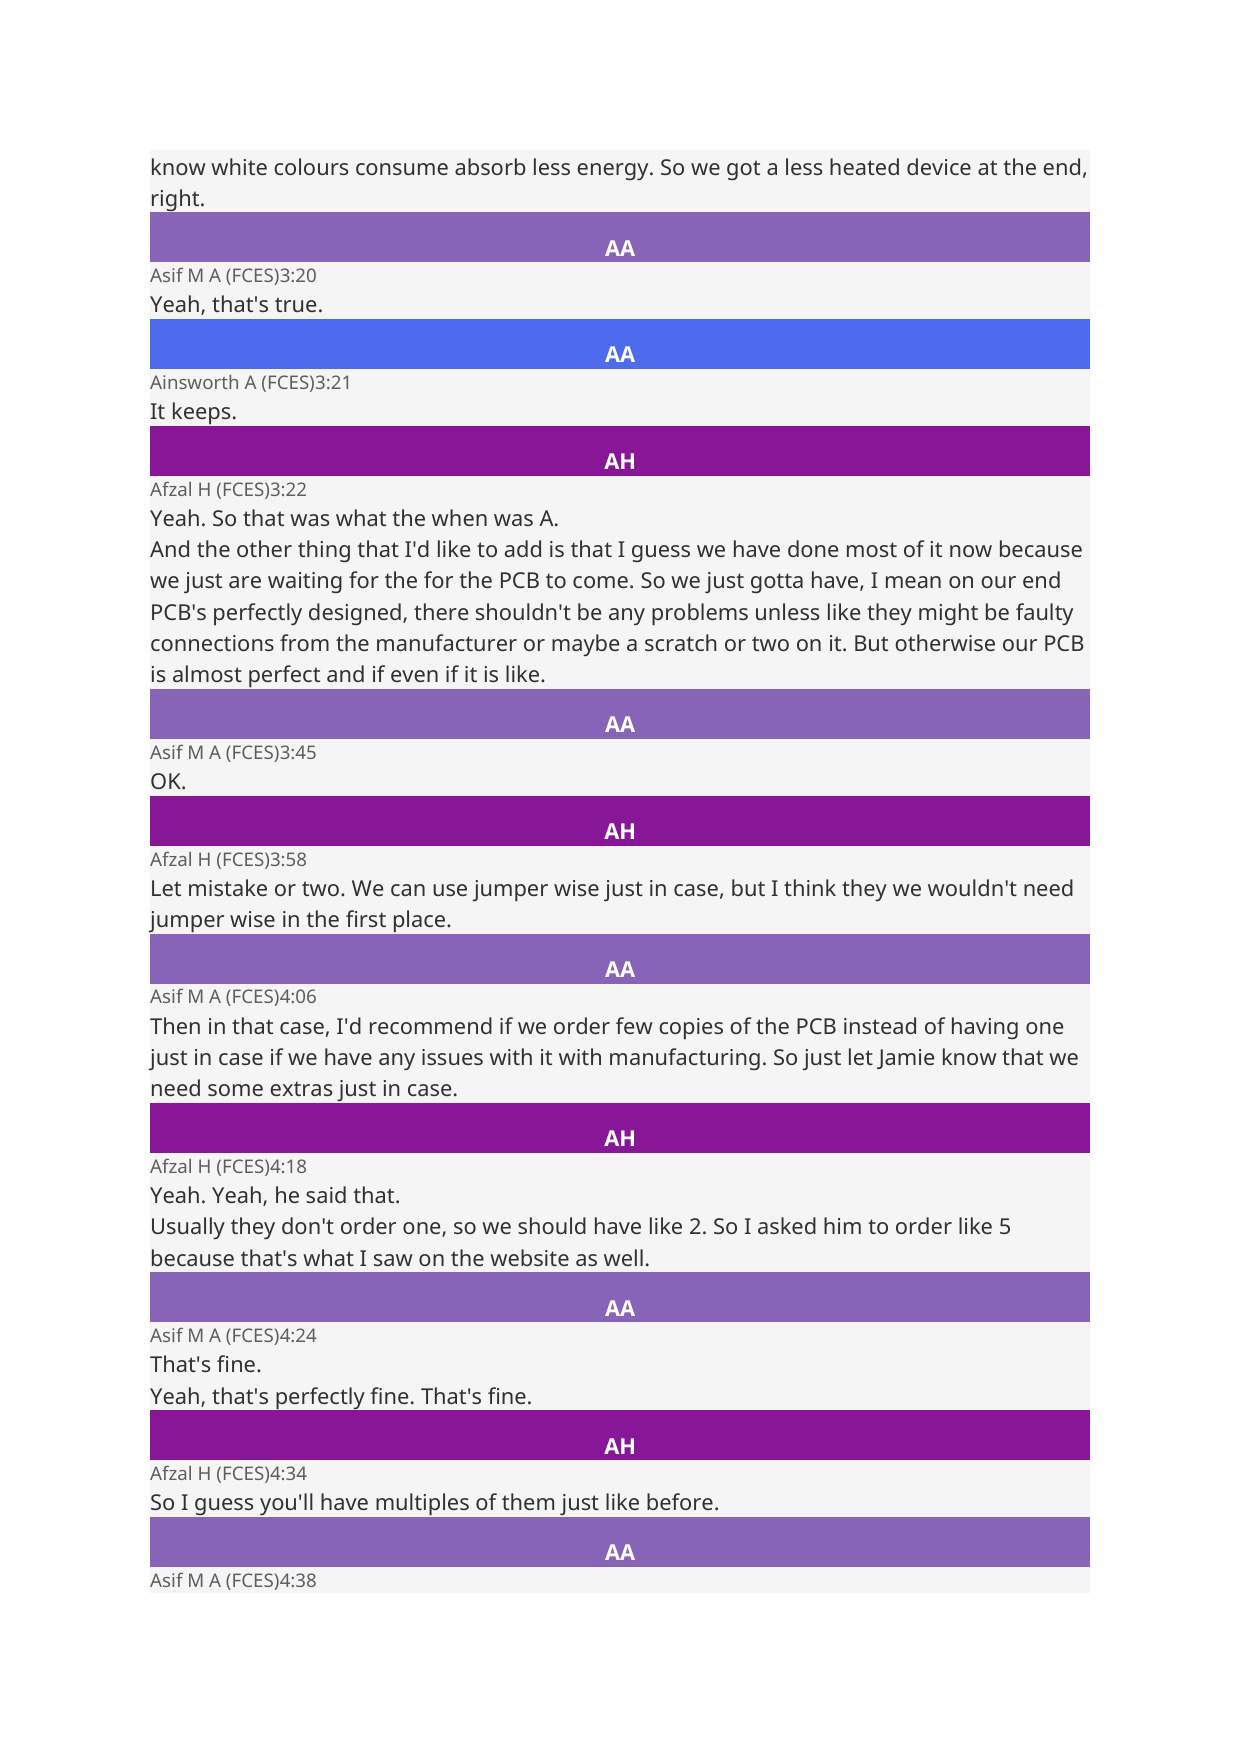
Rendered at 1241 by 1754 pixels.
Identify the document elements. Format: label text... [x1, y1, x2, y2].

text AA [150, 212, 1090, 262]
text AA [150, 934, 1090, 984]
text AA [150, 689, 1090, 739]
text Asif M A (FCES)3:20 [150, 262, 1090, 288]
text Yeah, that's true. [150, 288, 1090, 319]
text Asif M A (FCES)4:06 [150, 984, 1090, 1009]
text So I guess you'll have multiples of them just like before. [150, 1486, 1090, 1517]
text AA [150, 1517, 1090, 1567]
text And the other thing that I'd like to add is that I guess we have done most of it now because we just are waiting for the for the PCB to come. So we just gotta have, I mean on our end PCB's perfectly designed, there shouldn't be any problems unless like they might be faulty connections from the manufacturer or maybe a scratch or two on it. But otherwise our PCB is almost perfect and if even if it is like. [150, 533, 1090, 689]
text Usually they don't order one, so we should have like 2. So I asked him to order like 5 because that's what I saw on the website as well. [150, 1210, 1090, 1272]
text Then in that case, I'd recommend if we order few copies of the PCB instead of having one just in case if we have any issues with it with manufacturing. So just let Jamie know that we need some extras just in case. [150, 1009, 1090, 1103]
text Yeah. So that was what the when was A. [150, 502, 1090, 533]
text OK. [150, 764, 1090, 796]
text Asif M A (FCES)3:45 [150, 739, 1090, 764]
text Afzal H (FCES)4:34 [150, 1460, 1090, 1486]
text AA [150, 1272, 1090, 1322]
text AA [150, 319, 1090, 369]
text It keeps. [150, 395, 1090, 426]
text Ainsworth A (FCES)3:21 [150, 369, 1090, 395]
text Afzal H (FCES)3:58 [150, 846, 1090, 871]
text Afzal H (FCES)3:22 [150, 476, 1090, 502]
text AH [150, 1410, 1090, 1460]
text Asif M A (FCES)4:38 [150, 1567, 1090, 1593]
text Yeah. Yeah, he said that. [150, 1179, 1090, 1210]
text That's fine. [150, 1348, 1090, 1379]
text Afzal H (FCES)4:18 [150, 1153, 1090, 1179]
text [150, 150, 1090, 212]
text Yeah, that's perfectly fine. That's fine. [150, 1379, 1090, 1410]
text Asif M A (FCES)4:24 [150, 1322, 1090, 1348]
text AH [150, 1103, 1090, 1153]
text AH [150, 796, 1090, 846]
text Let mistake or two. We can use jumper wise just in case, but I think they we wouldn't need jumper wise in the first place. [150, 871, 1090, 934]
text AH [150, 426, 1090, 476]
